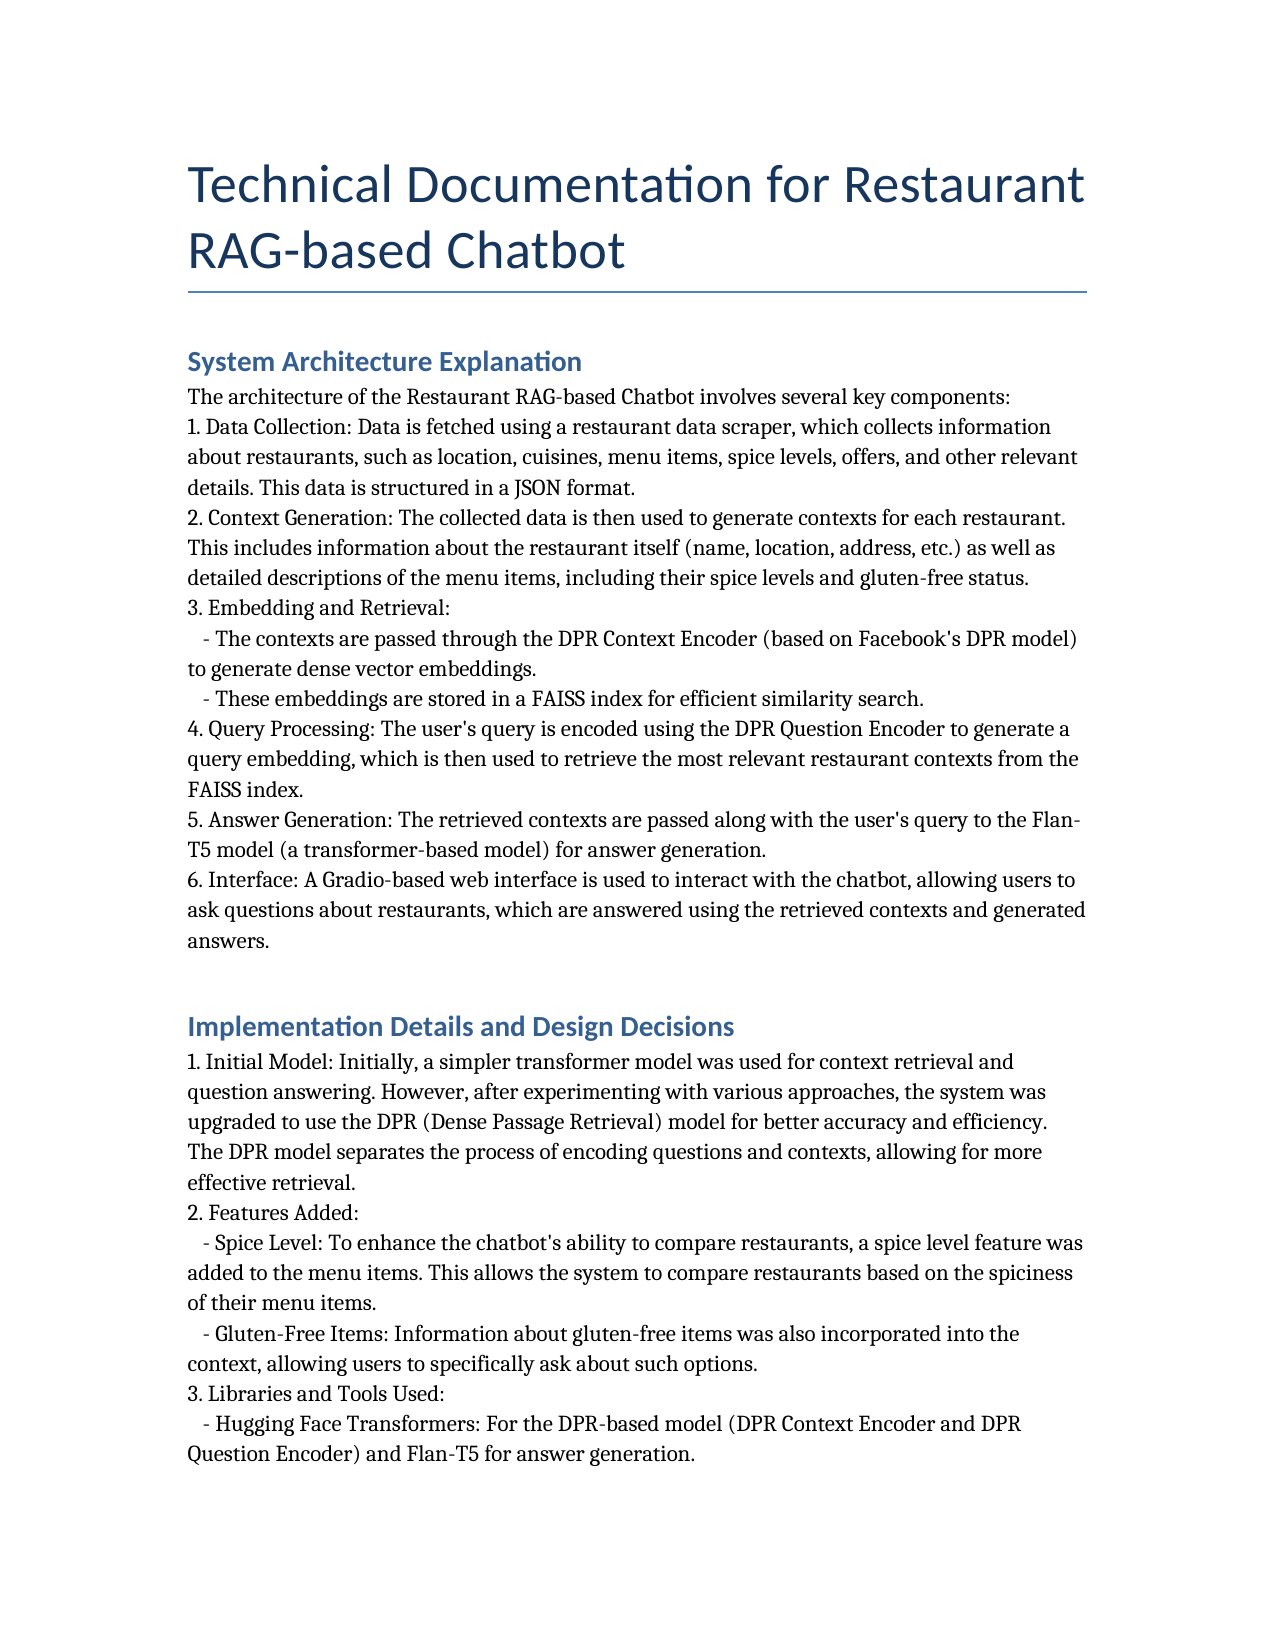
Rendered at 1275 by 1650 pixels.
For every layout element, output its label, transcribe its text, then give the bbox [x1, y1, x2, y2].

subtitle System Architecture Explanation [187, 343, 1087, 378]
text The architecture of the Restaurant RAG-based Chatbot involves several key components: 1. Data Collection: Data is fetched using a restaurant data scraper, which collects information about restaurants, such as location, cuisines, menu items, spice levels, offers, and other relevant details. This data is structured in a JSON format. 2. Context Generation: The collected data is then used to generate contexts for each restaurant. This includes information about the restaurant itself (name, location, address, etc.) as well as detailed descriptions of the menu items, including their spice levels and gluten-free status. 3. Embedding and Retrieval: - The contexts are passed through the DPR Context Encoder (based on Facebook's DPR model) to generate dense vector embeddings. - These embeddings are stored in a FAISS index for efficient similarity search. 4. Query Processing: The user's query is encoded using the DPR Question Encoder to generate a query embedding, which is then used to retrieve the most relevant restaurant contexts from the FAISS index. 5. Answer Generation: The retrieved contexts are passed along with the user's query to the Flan-T5 model (a transformer-based model) for answer generation. 6. Interface: A Gradio-based web interface is used to interact with the chatbot, allowing users to ask questions about restaurants, which are answered using the retrieved contexts and generated answers. [187, 384, 1087, 954]
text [187, 1048, 1087, 1468]
title Technical Documentation for Restaurant RAG-based Chatbot [187, 150, 1087, 293]
subtitle Implementation Details and Design Decisions [187, 1008, 1087, 1043]
